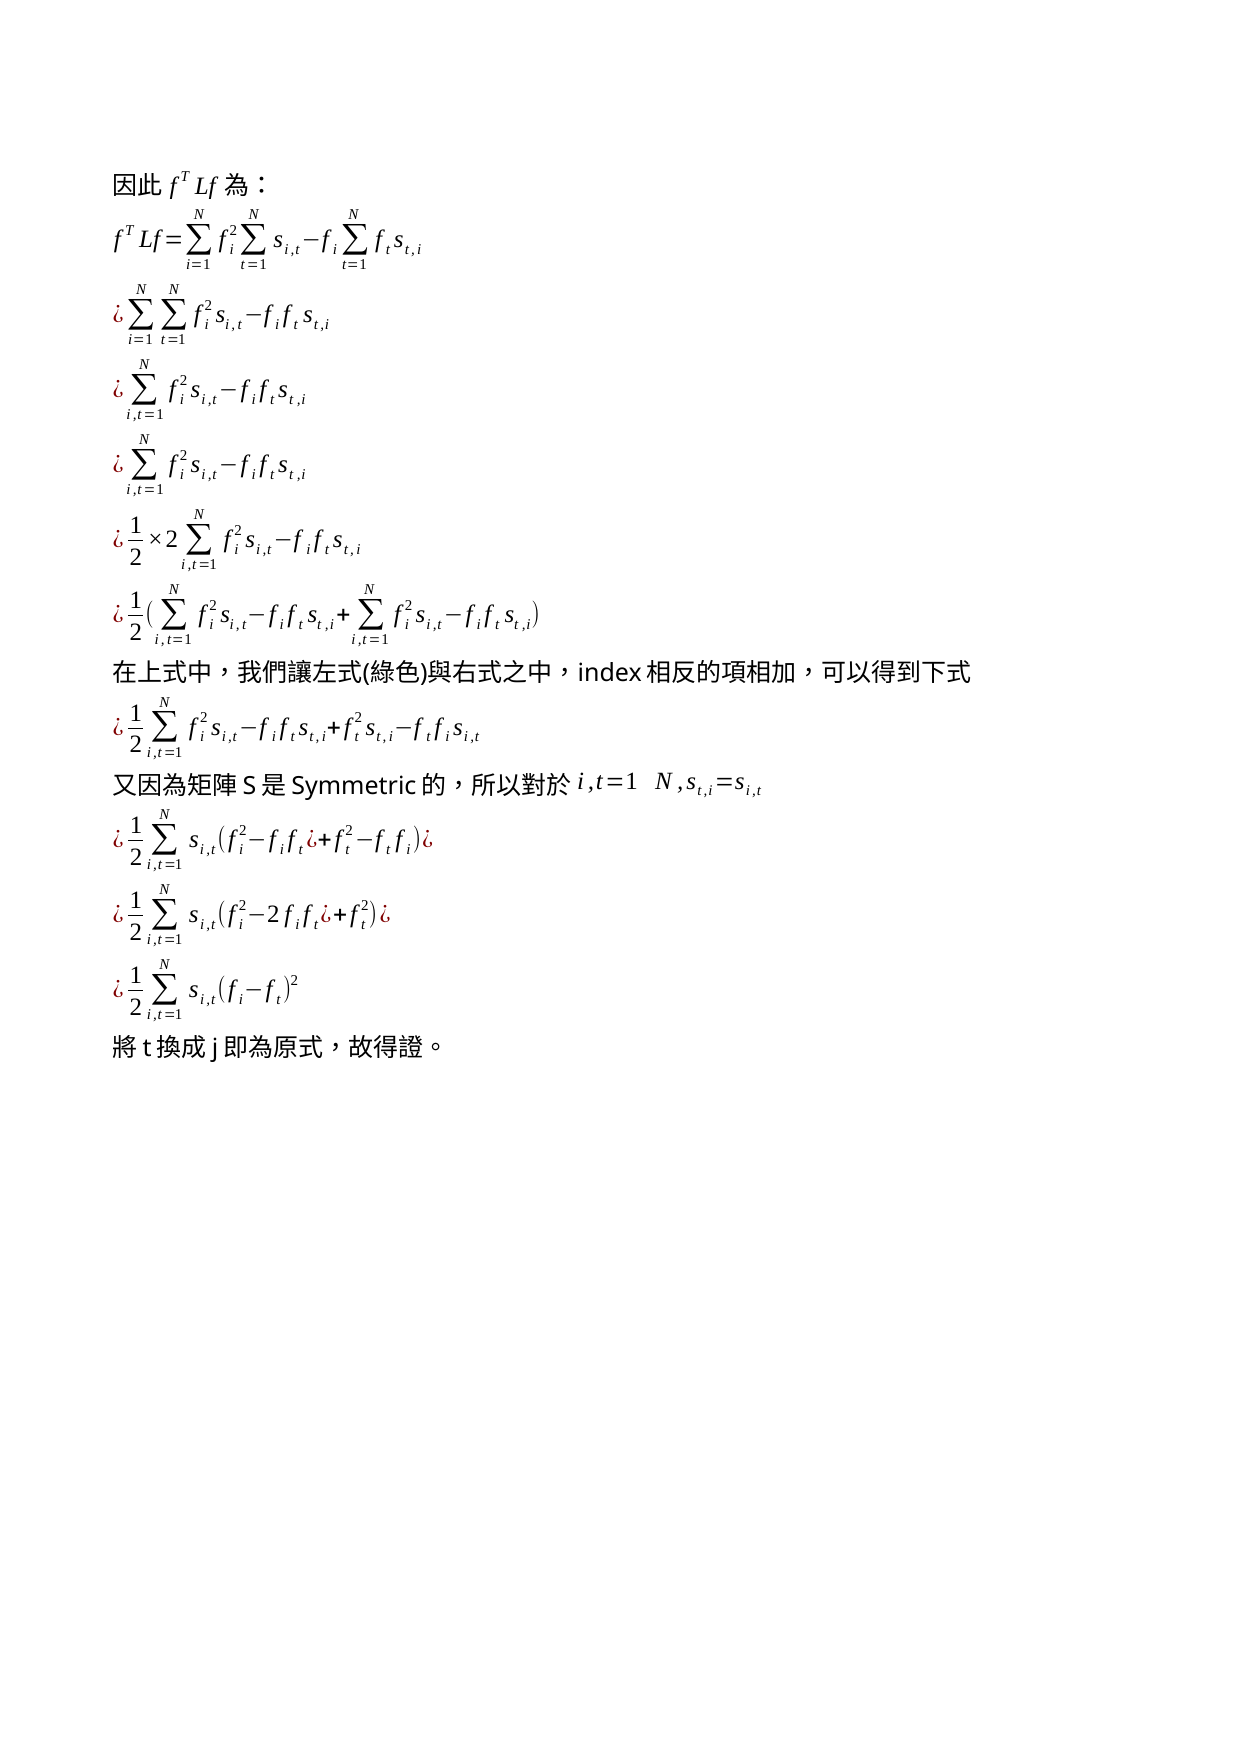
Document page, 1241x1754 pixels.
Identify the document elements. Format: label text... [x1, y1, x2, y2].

text 在上式中，我們讓左式(綠色)與右式之中，index相反的項相加，可以得到下式 [112, 652, 1128, 689]
text 因此 為： [112, 164, 1128, 202]
text 又因為矩陣S是Symmetric的，所以對於 [112, 764, 1128, 802]
text 將t換成j即為原式，故得證。 [112, 1027, 1128, 1064]
